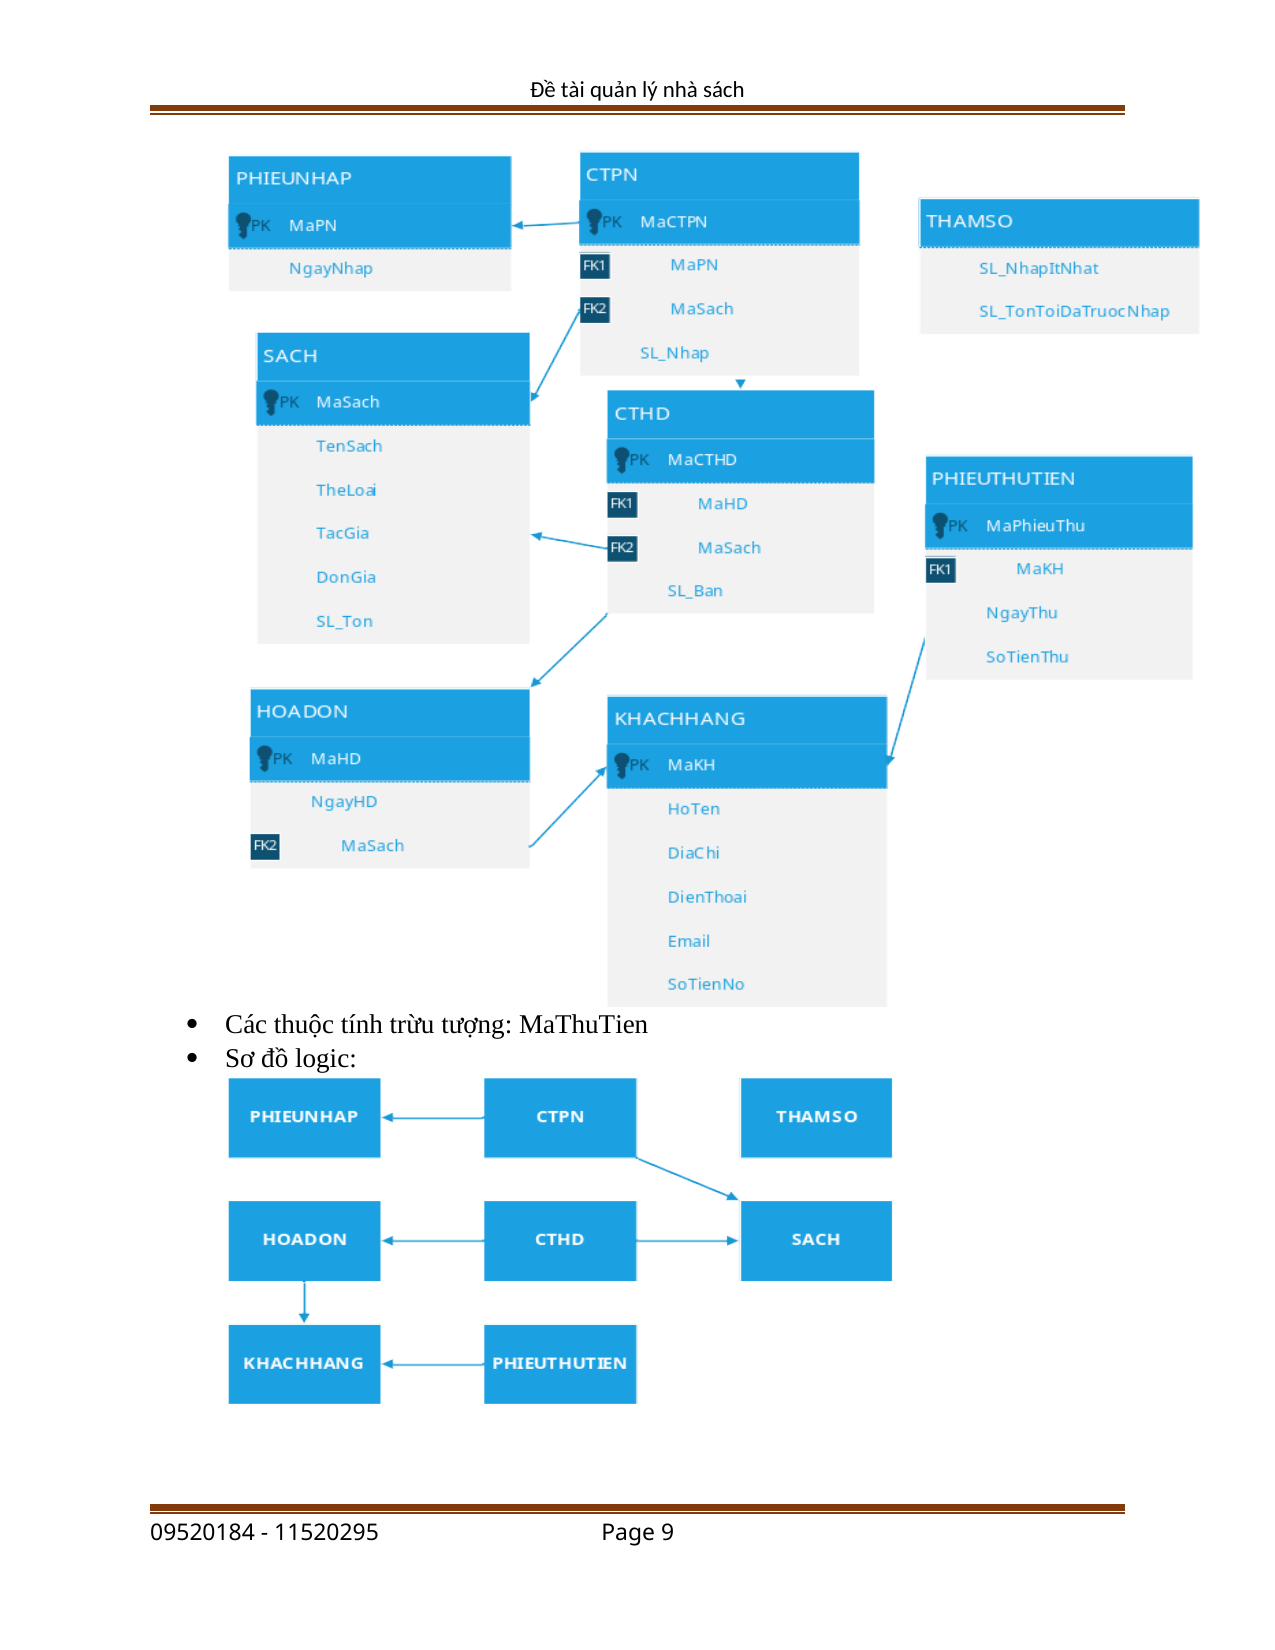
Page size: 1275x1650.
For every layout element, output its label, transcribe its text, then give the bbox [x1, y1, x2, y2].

list Các thuộc tính trừu tượng: MaThuTien [187, 1008, 1125, 1040]
list Sơ đồ logic: [187, 1042, 1125, 1073]
